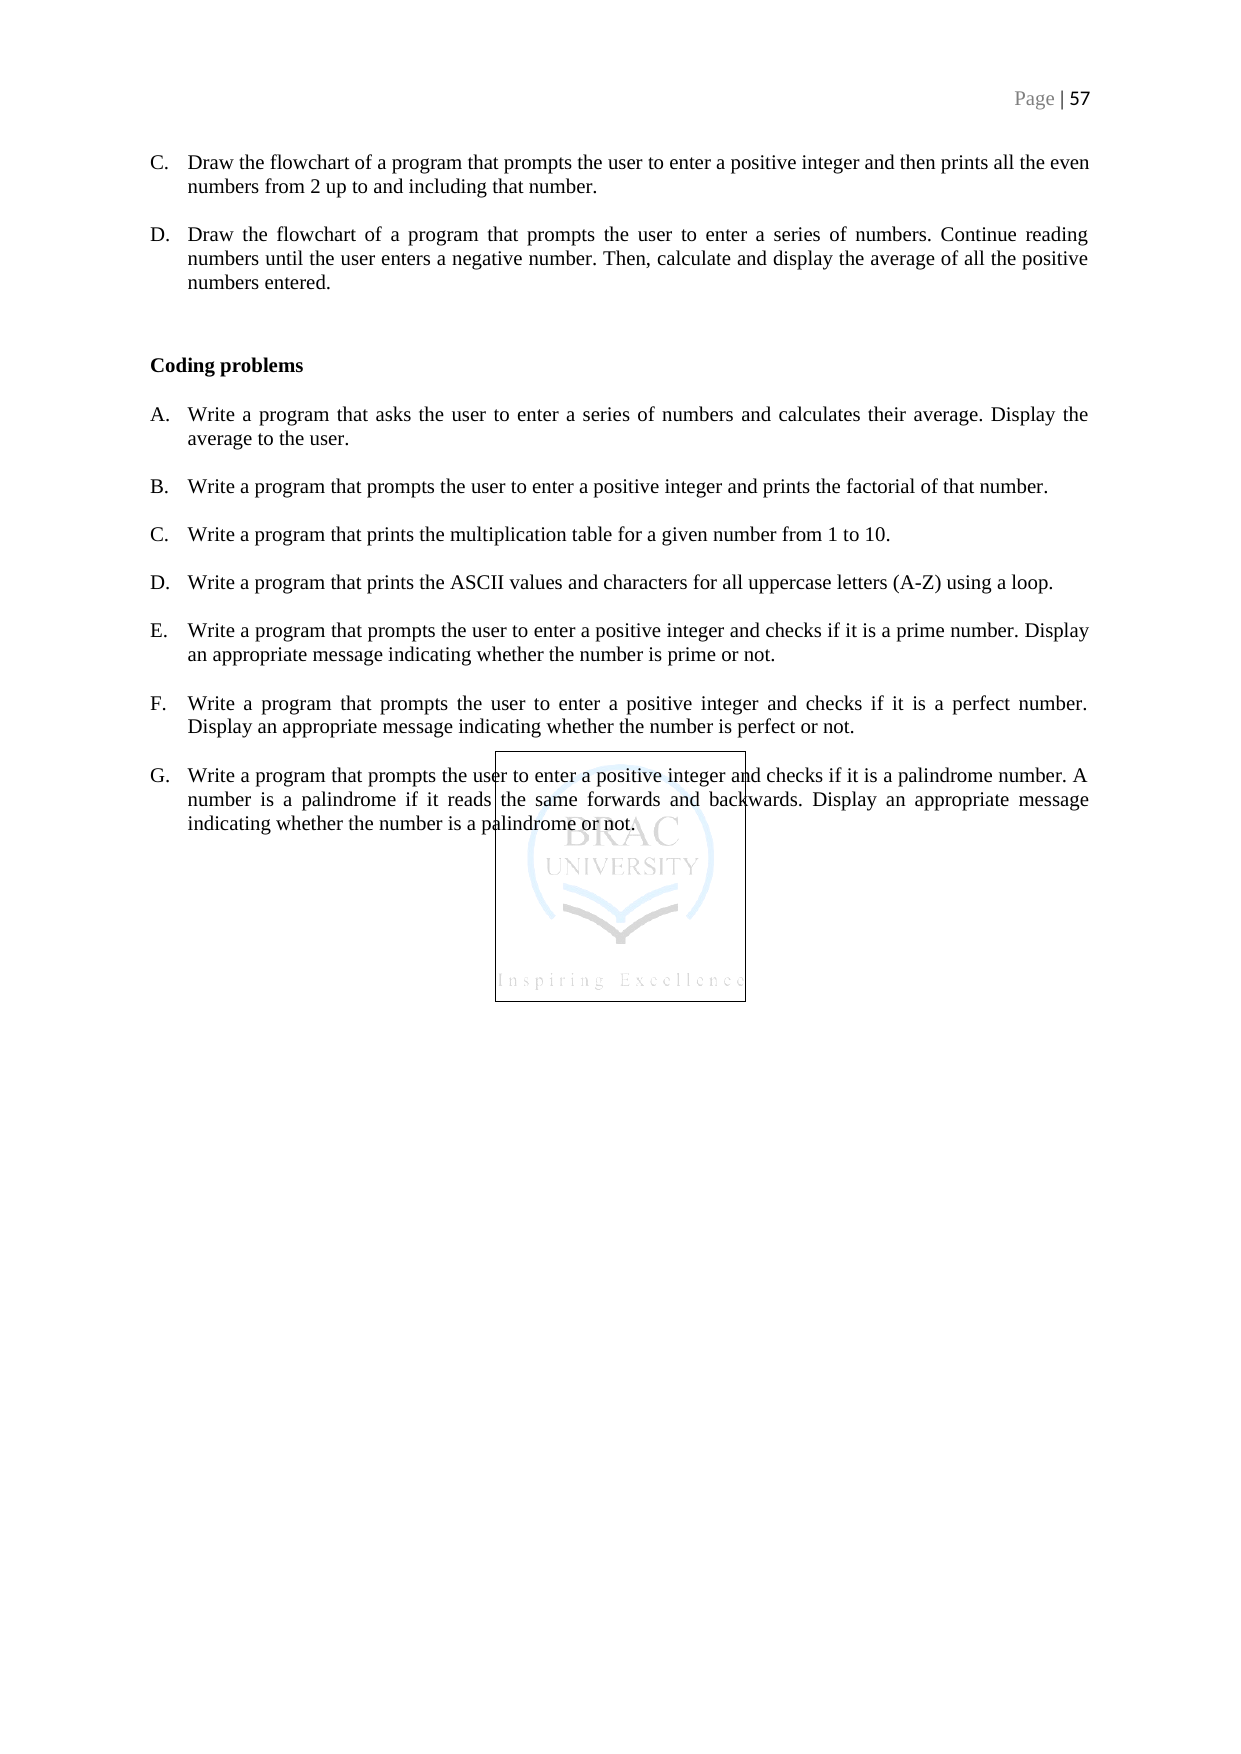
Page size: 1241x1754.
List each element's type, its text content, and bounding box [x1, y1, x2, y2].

list Write a program that prints the multiplication table for a given number from 1 to 10. [150, 522, 1090, 546]
list Draw the flowchart of a program that prompts the user to enter a series of numbers. Continue reading numbers until the user enters a negative number. Then, calculate and display the average of all the positive numbers entered. [150, 222, 1090, 294]
list Write a program that prompts the user to enter a positive integer and checks if it is a palindrome number. A number is a palindrome if it reads the same forwards and backwards. Display an appropriate message indicating whether the number is a palindrome or not. [150, 763, 1090, 835]
list Draw the flowchart of a program that prompts the user to enter a positive integer and then prints all the even numbers from 2 up to and including that number. [150, 150, 1090, 198]
list Write a program that prints the ASCII values and characters for all uppercase letters (A-Z) using a loop. [150, 570, 1090, 594]
list Write a program that asks the user to enter a series of numbers and calculates their average. Display the average to the user. [150, 402, 1090, 450]
text Coding problems [150, 353, 1090, 377]
list Write a program that prompts the user to enter a positive integer and checks if it is a perfect number. Display an appropriate message indicating whether the number is perfect or not. [150, 690, 1090, 738]
list Write a program that prompts the user to enter a positive integer and prints the factorial of that number. [150, 474, 1090, 498]
list Write a program that prompts the user to enter a positive integer and checks if it is a prime number. Display an appropriate message indicating whether the number is prime or not. [150, 618, 1090, 666]
